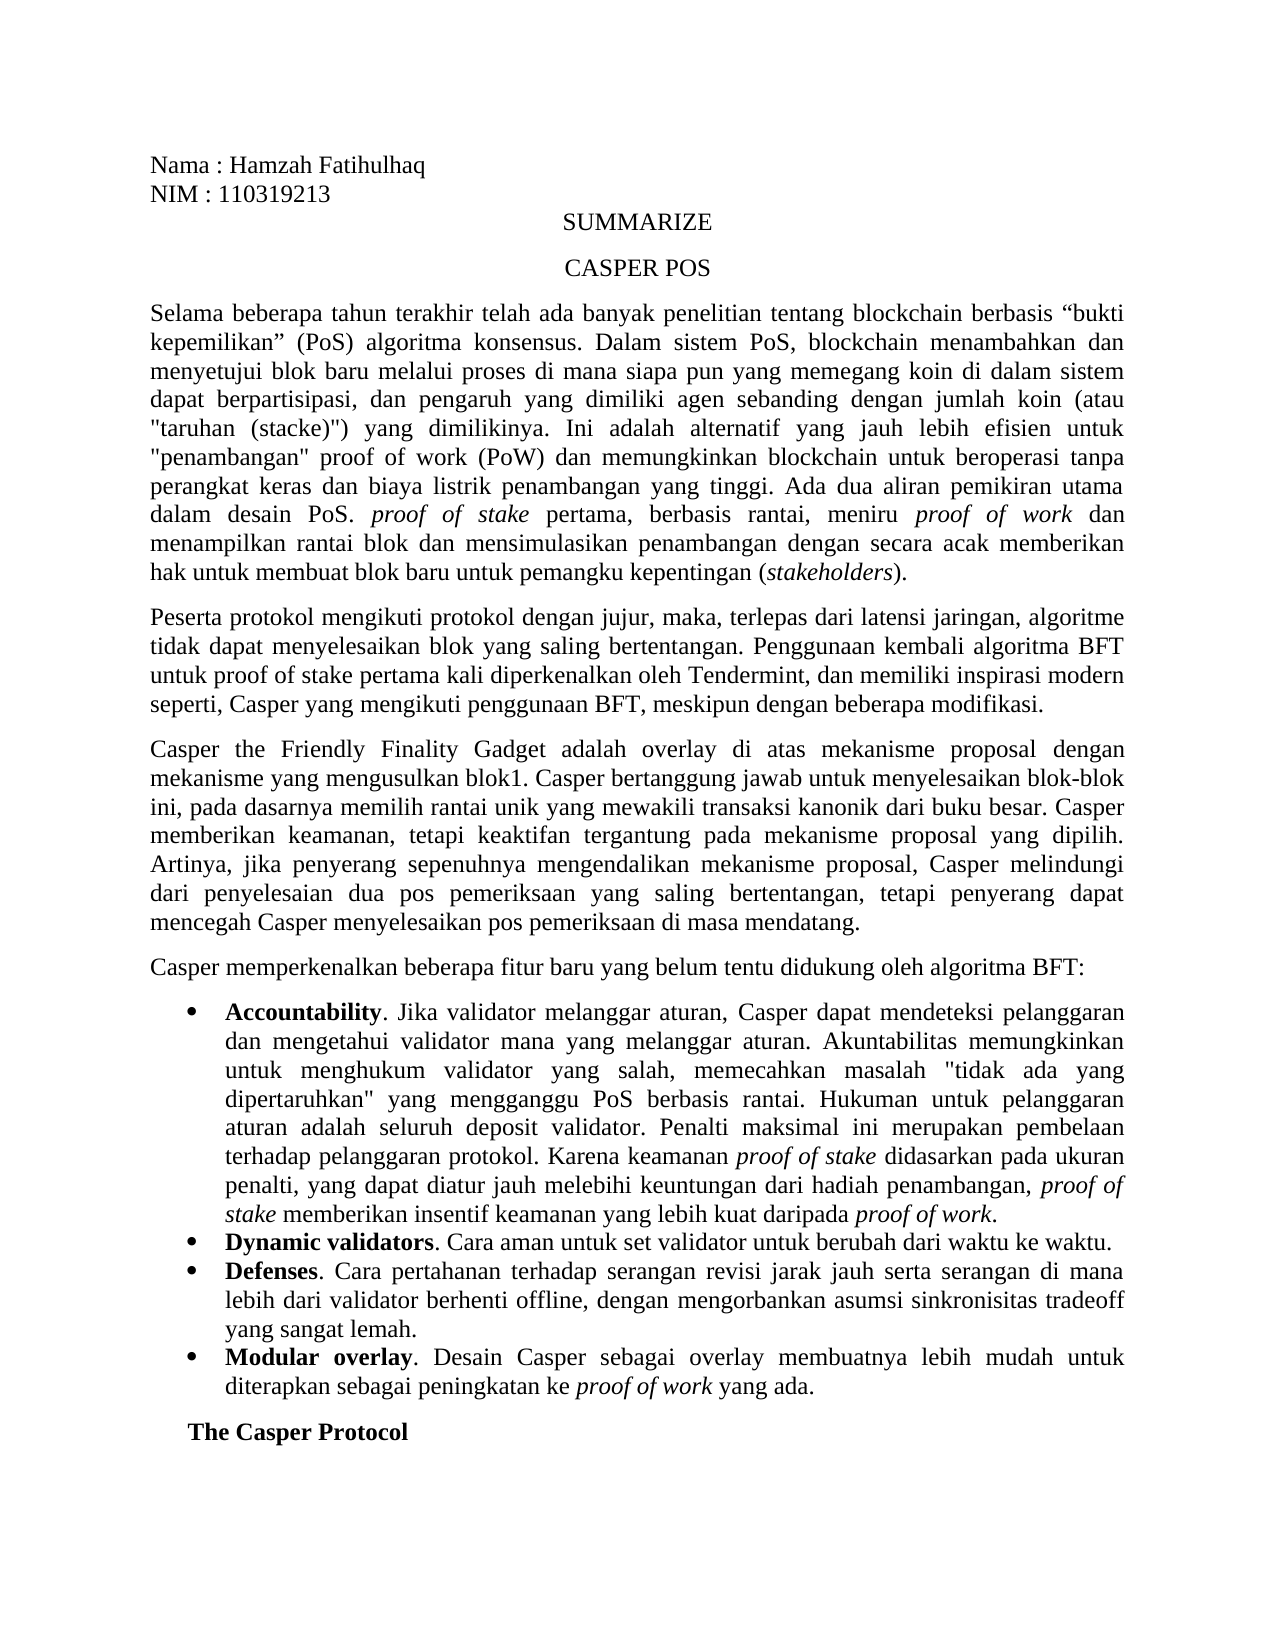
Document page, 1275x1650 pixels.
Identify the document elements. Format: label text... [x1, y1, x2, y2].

text Peserta protokol mengikuti protokol dengan jujur, maka, terlepas dari latensi jaringan, algoritme tidak dapat menyelesaikan blok yang saling bertentangan. Penggunaan kembali algoritma BFT untuk proof of stake pertama kali diperkenalkan oleh Tendermint, dan memiliki inspirasi modern seperti, Casper yang mengikuti penggunaan BFT, meskipun dengan beberapa modifikasi. [150, 602, 1125, 717]
text Casper the Friendly Finality Gadget adalah overlay di atas mekanisme proposal dengan mekanisme yang mengusulkan blok1. Casper bertanggung jawab untuk menyelesaikan blok-blok ini, pada dasarnya memilih rantai unik yang mewakili transaksi kanonik dari buku besar. Casper memberikan keamanan, tetapi keaktifan tergantung pada mekanisme proposal yang dipilih. Artinya, jika penyerang sepenuhnya mengendalikan mekanisme proposal, Casper melindungi dari penyelesaian dua pos pemeriksaan yang saling bertentangan, tetapi penyerang dapat mencegah Casper menyelesaikan pos pemeriksaan di masa mendatang. [150, 734, 1125, 935]
list Modular overlay. Desain Casper sebagai overlay membuatnya lebih mudah untuk diterapkan sebagai peningkatan ke proof of work yang ada. [187, 1342, 1125, 1400]
text CASPER POS [150, 253, 1125, 282]
text NIM : 110319213 [150, 179, 1125, 207]
text Selama beberapa tahun terakhir telah ada banyak penelitian tentang blockchain berbasis “bukti kepemilikan” (PoS) algoritma konsensus. Dalam sistem PoS, blockchain menambahkan dan menyetujui blok baru melalui proses di mana siapa pun yang memegang koin di dalam sistem dapat berpartisipasi, dan pengaruh yang dimiliki agen sebanding dengan jumlah koin (atau "taruhan (stacke)") yang dimilikinya. Ini adalah alternatif yang jauh lebih efisien untuk "penambangan" proof of work (PoW) dan memungkinkan blockchain untuk beroperasi tanpa perangkat keras dan biaya listrik penambangan yang tinggi. Ada dua aliran pemikiran utama dalam desain PoS. proof of stake pertama, berbasis rantai, meniru proof of work dan menampilkan rantai blok dan mensimulasikan penambangan dengan secara acak memberikan hak untuk membuat blok baru untuk pemangku kepentingan (stakeholders). [150, 298, 1125, 586]
text Nama : Hamzah Fatihulhaq [150, 150, 1125, 179]
text The Casper Protocol [187, 1417, 1125, 1445]
list Defenses. Cara pertahanan terhadap serangan revisi jarak jauh serta serangan di mana lebih dari validator berhenti offline, dengan mengorbankan asumsi sinkronisitas tradeoff yang sangat lemah. [187, 1256, 1125, 1342]
text SUMMARIZE [150, 207, 1125, 236]
list Dynamic validators. Cara aman untuk set validator untuk berubah dari waktu ke waktu. [187, 1227, 1125, 1256]
list Accountability. Jika validator melanggar aturan, Casper dapat mendeteksi pelanggaran dan mengetahui validator mana yang melanggar aturan. Akuntabilitas memungkinkan untuk menghukum validator yang salah, memecahkan masalah "tidak ada yang dipertaruhkan" yang mengganggu PoS berbasis rantai. Hukuman untuk pelanggaran aturan adalah seluruh deposit validator. Penalti maksimal ini merupakan pembelaan terhadap pelanggaran protokol. Karena keamanan proof of stake didasarkan pada ukuran penalti, yang dapat diatur jauh melebihi keuntungan dari hadiah penambangan, proof of stake memberikan insentif keamanan yang lebih kuat daripada proof of work. [187, 997, 1125, 1227]
text Casper memperkenalkan beberapa fitur baru yang belum tentu didukung oleh algoritma BFT: [150, 952, 1125, 981]
